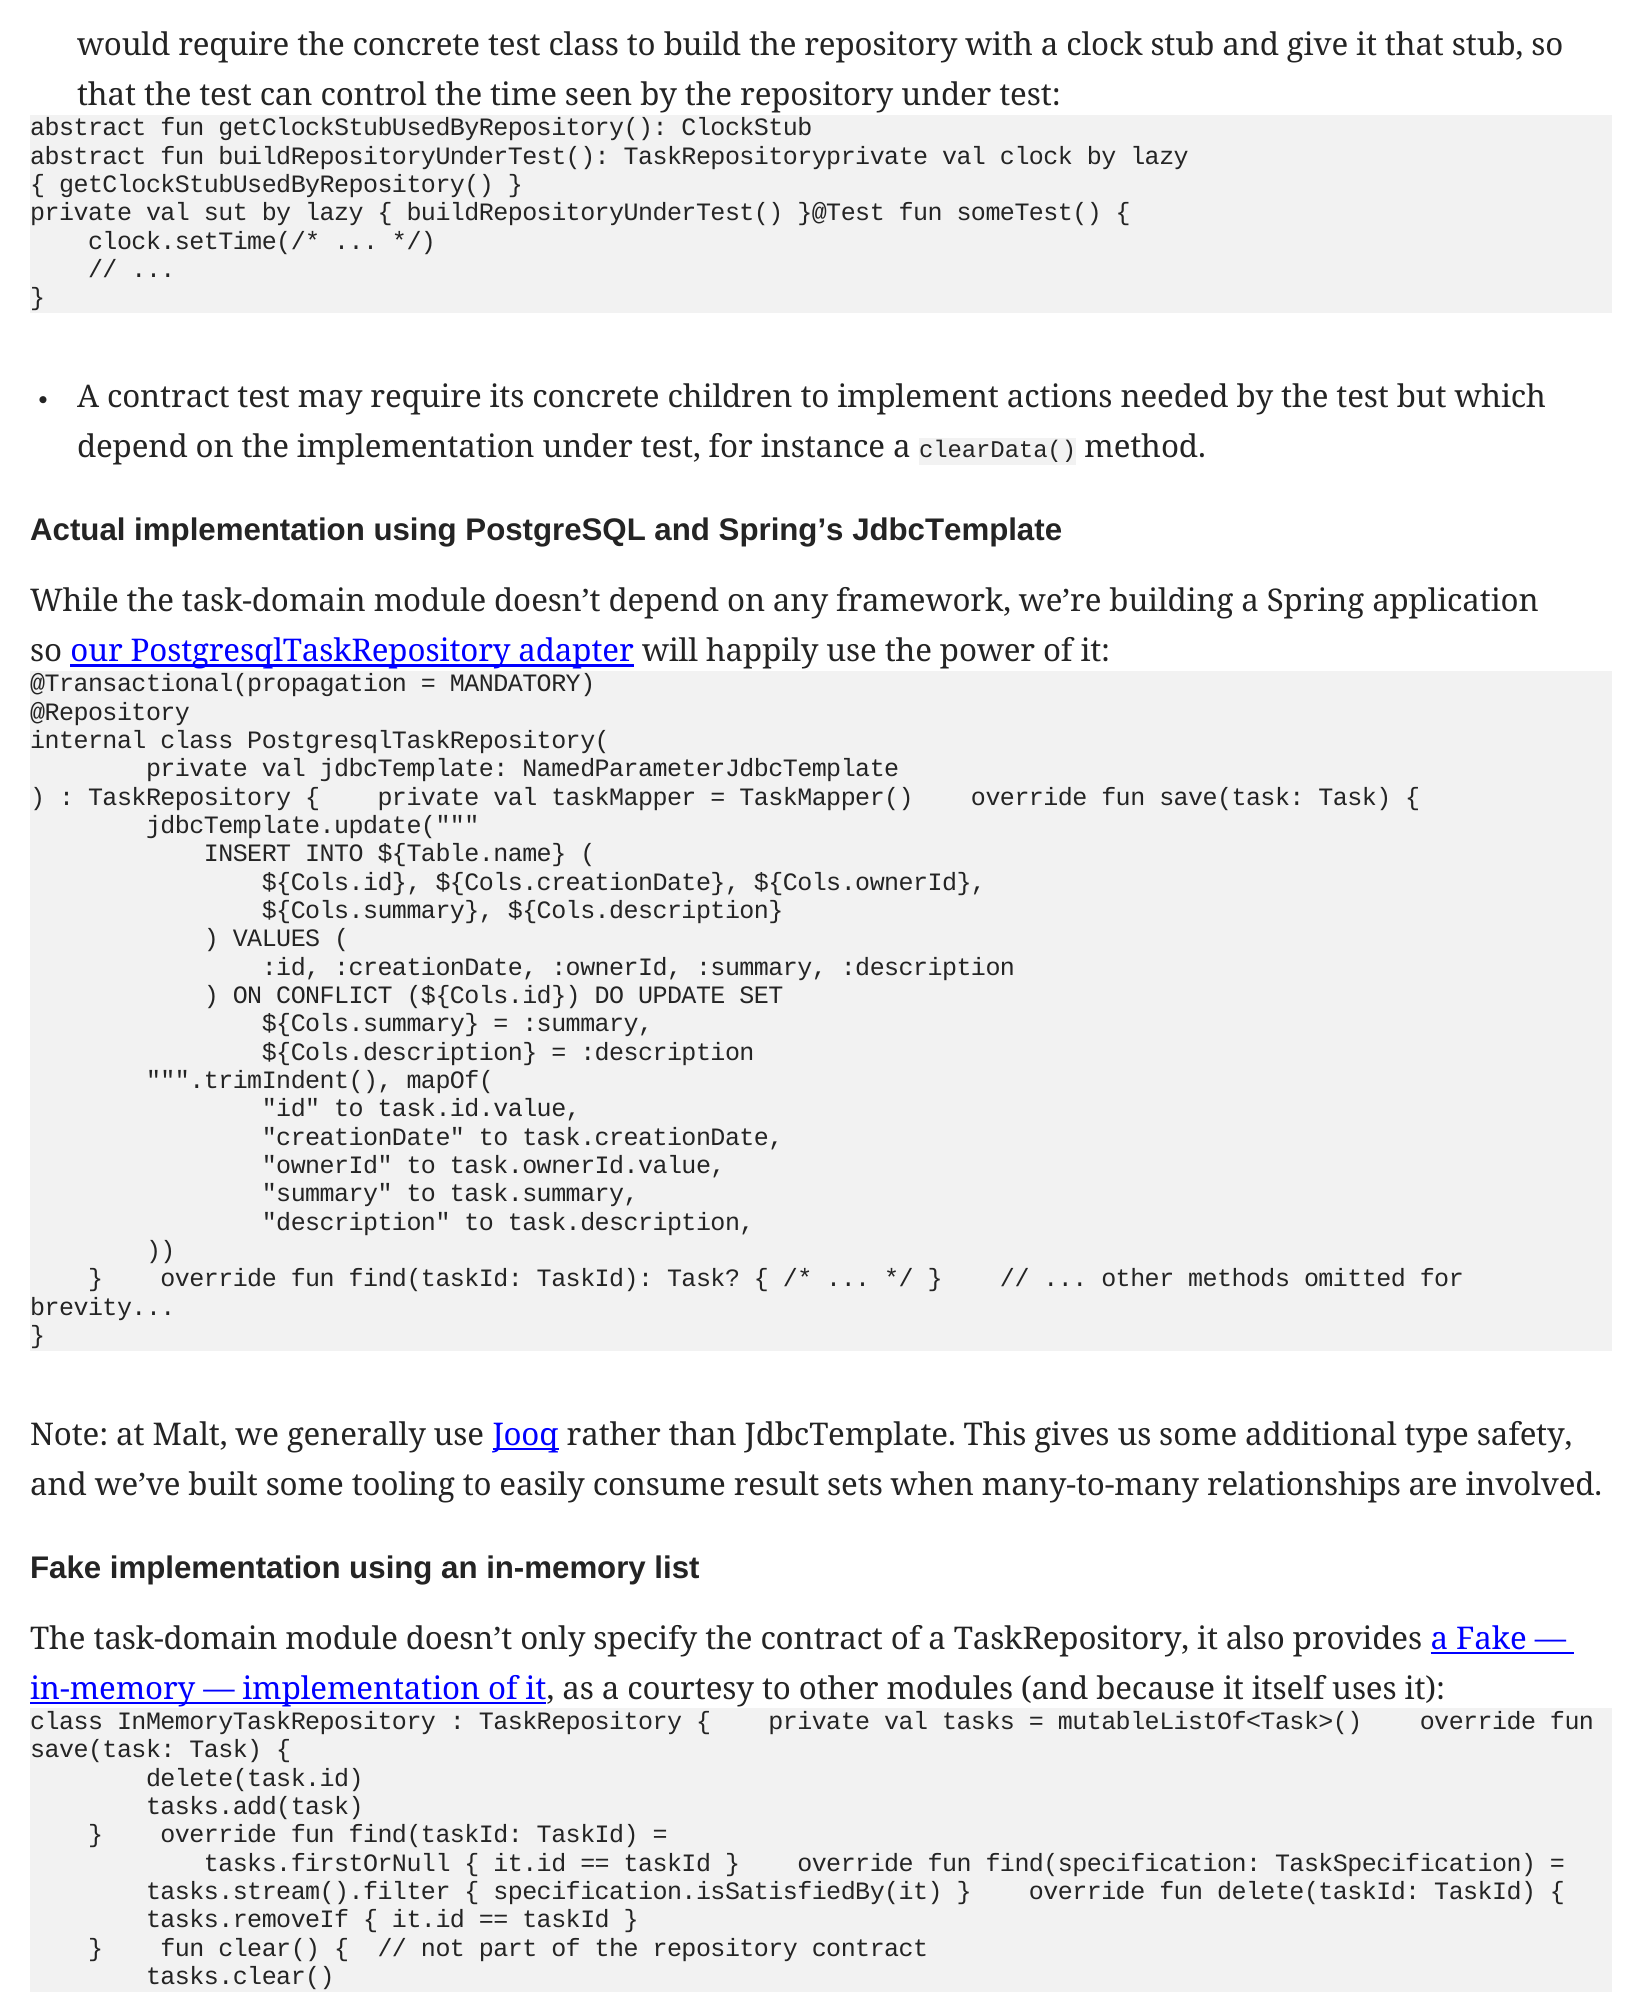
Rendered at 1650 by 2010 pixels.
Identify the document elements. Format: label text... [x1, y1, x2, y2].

text Fake implementation using an in-memory list [30, 1547, 1612, 1585]
text Actual implementation using PostgreSQL and Spring’s JdbcTemplate [30, 510, 1612, 547]
text Note: at Malt, we generally use Jooq rather than JdbcTemplate. This gives us some additional type safety, and we’ve built some tooling to easily consume result sets when many-to-many relationships are involved. [30, 1404, 1612, 1504]
text While the task-domain module doesn’t depend on any framework, we’re building a Spring application so our PostgresqlTaskRepository adapter will happily use the power of it: [30, 571, 1612, 671]
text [30, 1708, 1612, 1992]
list A contract test may require its concrete children to implement actions needed by the test but which depend on the implementation under test, for instance a clearData() method. [39, 367, 1612, 467]
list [39, 15, 1612, 115]
text abstract fun getClockStubUsedByRepository(): ClockStub abstract fun buildRepositoryUnderTest(): TaskRepositoryprivate val clock by lazy { getClockStubUsedByRepository() } private val sut by lazy { buildRepositoryUnderTest() }@Test fun someTest() { clock.setTime(/* ... */) // ... } [30, 115, 1612, 313]
text @Transactional(propagation = MANDATORY) @Repository internal class PostgresqlTaskRepository( private val jdbcTemplate: NamedParameterJdbcTemplate ) : TaskRepository { private val taskMapper = TaskMapper() override fun save(task: Task) { jdbcTemplate.update(""" INSERT INTO ${Table.name} ( ${Cols.id}, ${Cols.creationDate}, ${Cols.ownerId}, ${Cols.summary}, ${Cols.description} ) VALUES ( :id, :creationDate, :ownerId, :summary, :description ) ON CONFLICT (${Cols.id}) DO UPDATE SET ${Cols.summary} = :summary, ${Cols.description} = :description """.trimIndent(), mapOf( "id" to task.id.value, "creationDate" to task.creationDate, "ownerId" to task.ownerId.value, "summary" to task.summary, "description" to task.description, )) } override fun find(taskId: TaskId): Task? { /* ... */ } // ... other methods omitted for brevity... } [30, 671, 1612, 1351]
text The task-domain module doesn’t only specify the contract of a TaskRepository, it also provides a Fake — in-memory — implementation of it, as a courtesy to other modules (and because it itself uses it): [30, 1608, 1612, 1708]
